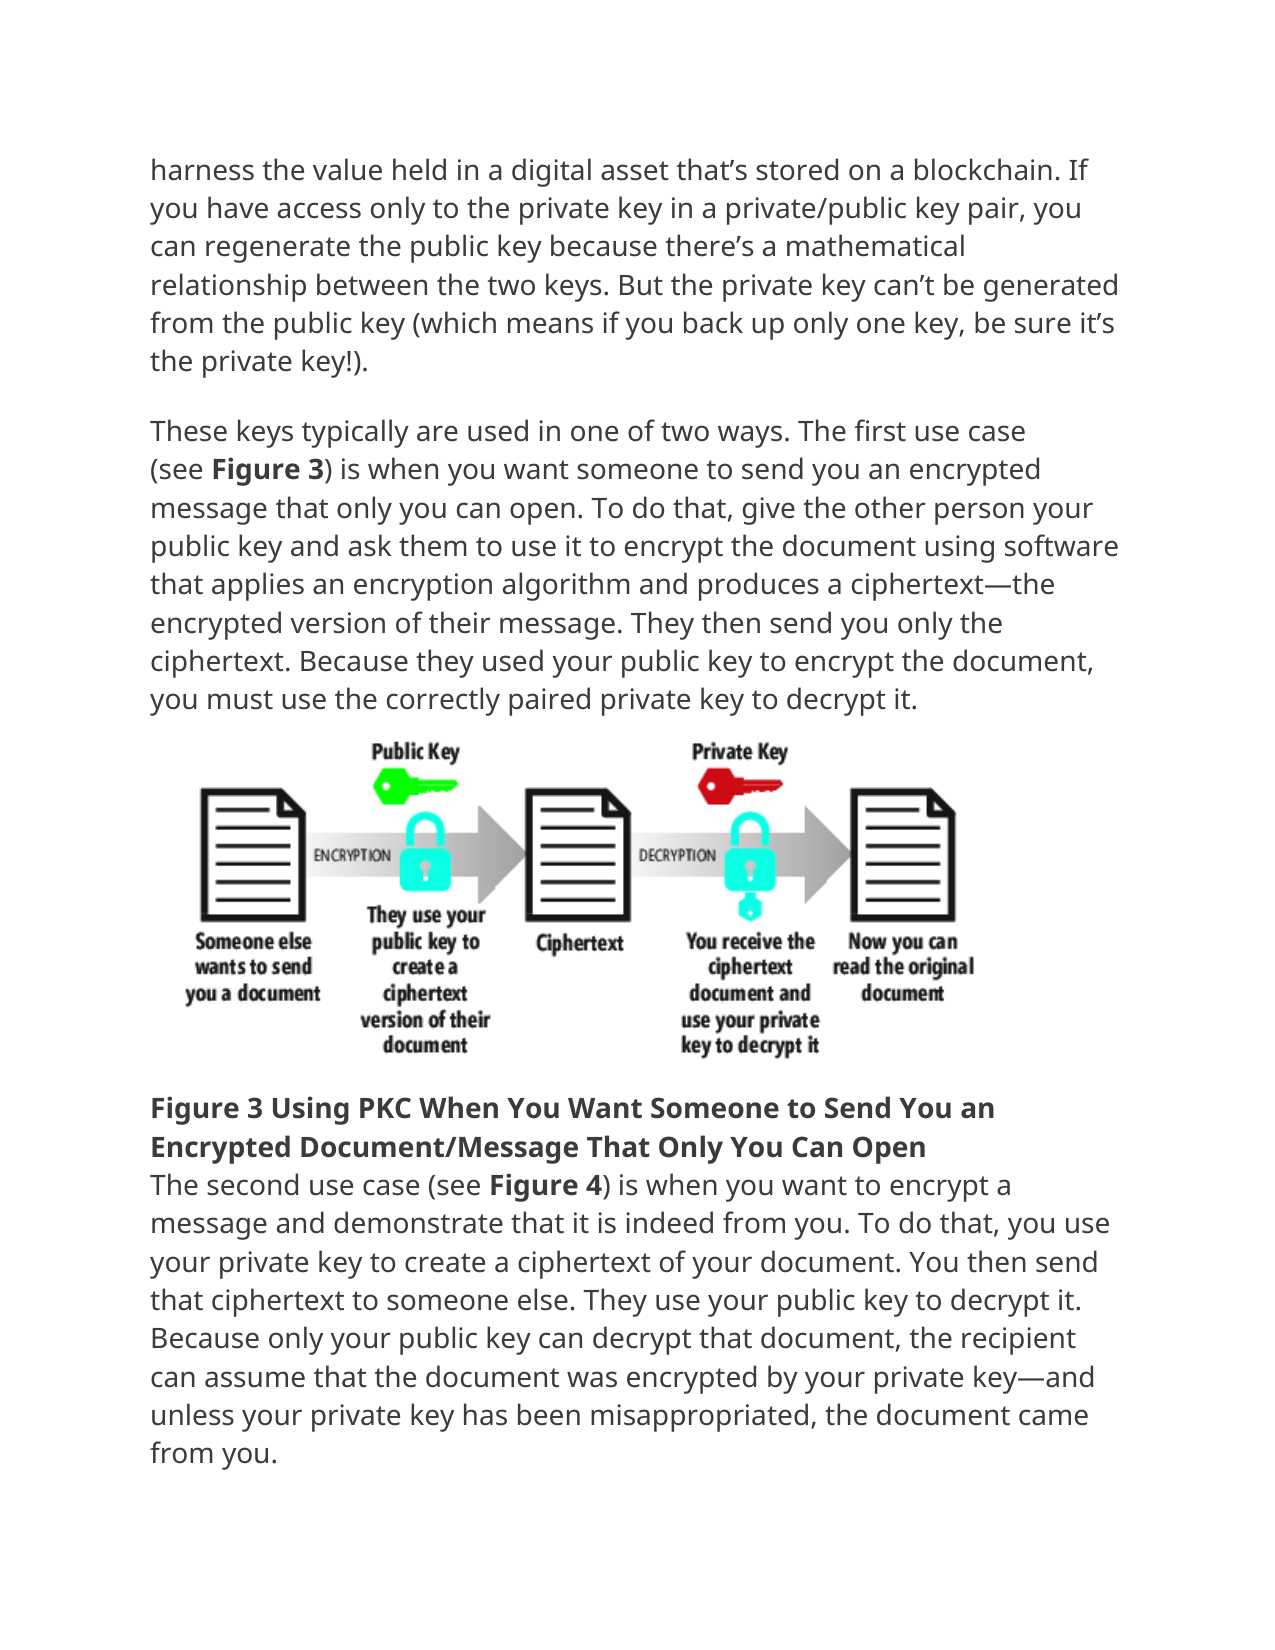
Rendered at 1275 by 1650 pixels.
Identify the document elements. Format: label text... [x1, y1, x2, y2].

text The second use case (see Figure 4) is when you want to encrypt a message and demonstrate that it is indeed from you. To do that, you use your private key to create a ciphertext of your document. You then send that ciphertext to someone else. They use your public key to decrypt it. Because only your public key can decrypt that document, the recipient can assume that the document was encrypted by your private key—and unless your private key has been misappropriated, the document came from you. [150, 1165, 1125, 1472]
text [150, 150, 1125, 380]
picture [150, 717, 1016, 1081]
text These keys typically are used in one of two ways. The first use case (see Figure 3) is when you want someone to send you an encrypted message that only you can open. To do that, give the other person your public key and ask them to use it to encrypt the document using software that applies an encryption algorithm and produces a ciphertext—the encrypted version of their message. They then send you only the ciphertext. Because they used your public key to encrypt the document, you must use the correctly paired private key to decrypt it. [150, 411, 1125, 718]
